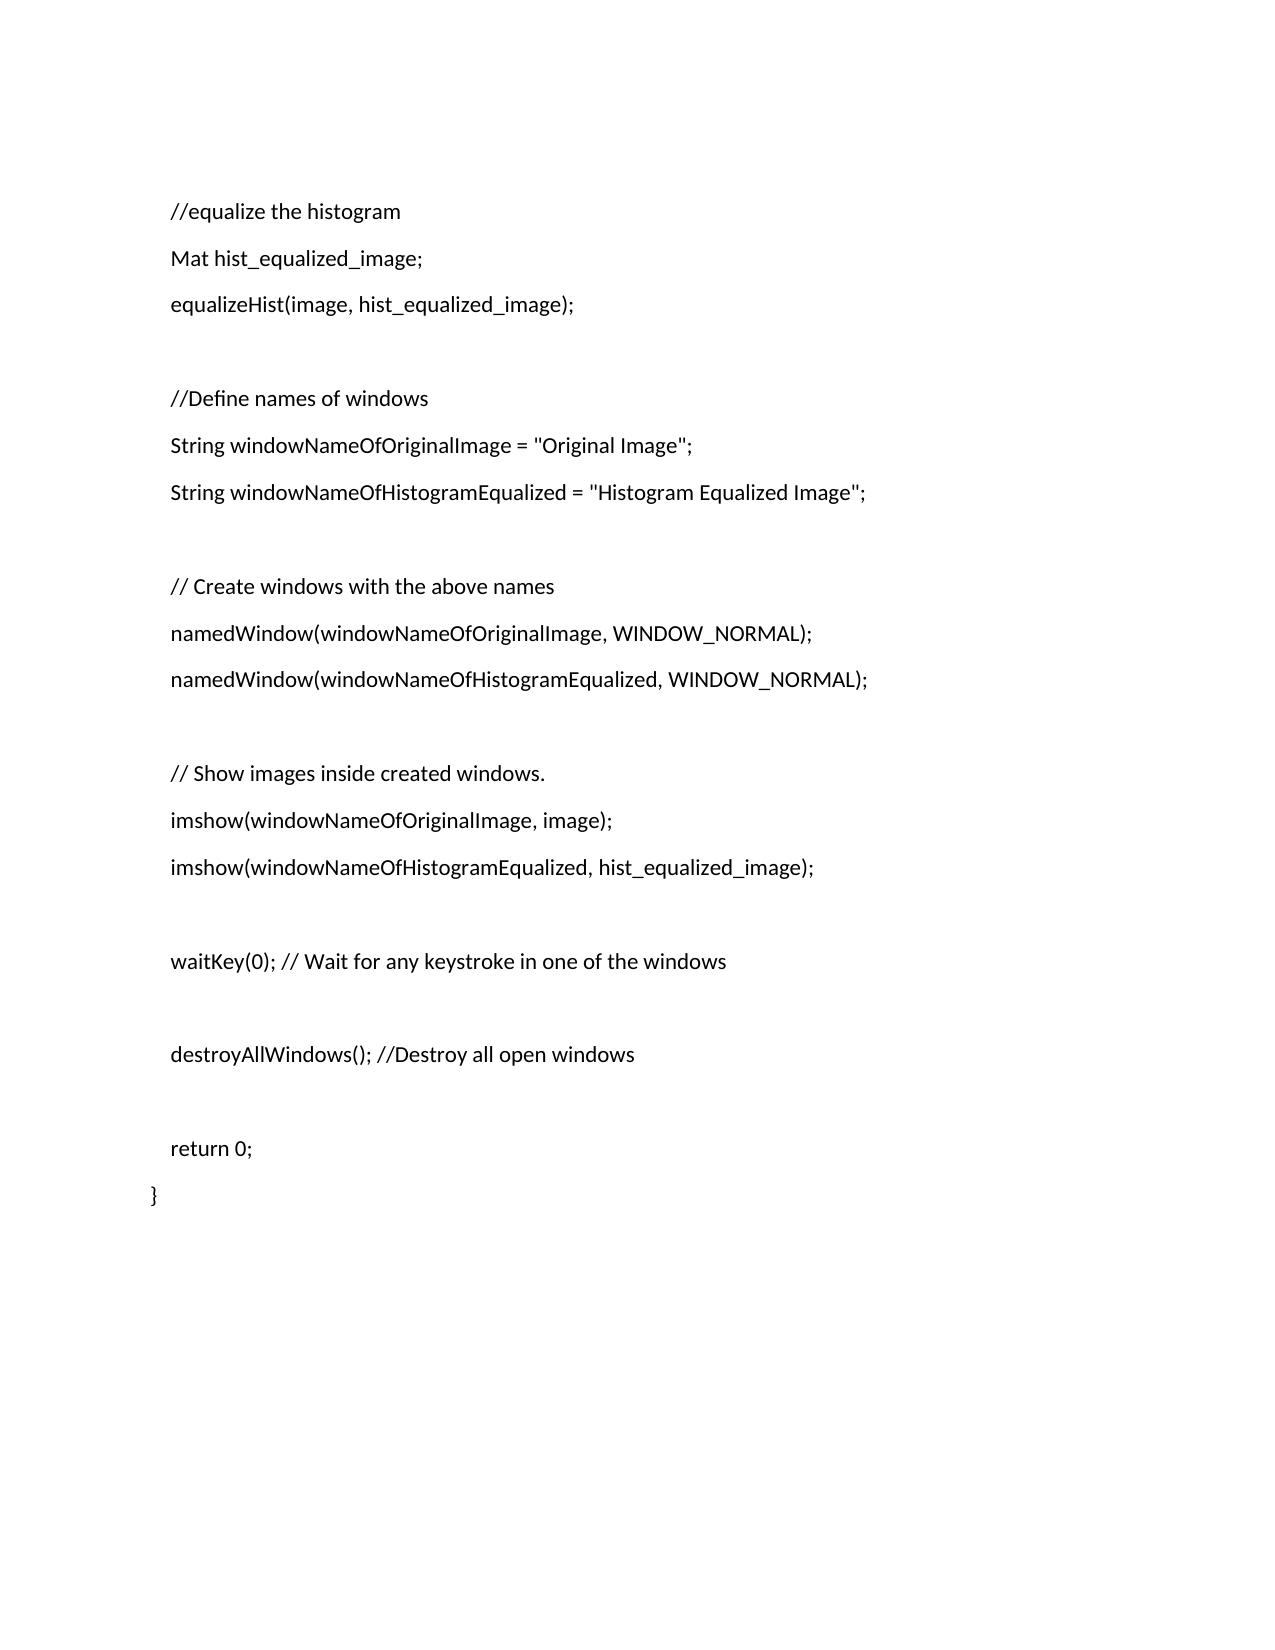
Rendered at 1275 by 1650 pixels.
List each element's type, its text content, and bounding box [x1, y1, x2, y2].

text imshow(windowNameOfOriginalImage, image); [150, 806, 1125, 834]
text waitKey(0); // Wait for any keystroke in one of the windows [150, 947, 1125, 975]
text String windowNameOfOriginalImage = "Original Image"; [150, 431, 1125, 459]
text String windowNameOfHistogramEqualized = "Histogram Equalized Image"; [150, 478, 1125, 506]
text // Show images inside created windows. [150, 759, 1125, 787]
text destroyAllWindows(); //Destroy all open windows [150, 1041, 1125, 1069]
text imshow(windowNameOfHistogramEqualized, hist_equalized_image); [150, 853, 1125, 881]
text Mat hist_equalized_image; [150, 244, 1125, 272]
text equalizeHist(image, hist_equalized_image); [150, 291, 1125, 319]
text //equalize the histogram [150, 197, 1125, 225]
text namedWindow(windowNameOfHistogramEqualized, WINDOW_NORMAL); [150, 666, 1125, 694]
text namedWindow(windowNameOfOriginalImage, WINDOW_NORMAL); [150, 619, 1125, 647]
text // Create windows with the above names [150, 572, 1125, 600]
text //Define names of windows [150, 384, 1125, 412]
text return 0; [150, 1134, 1125, 1162]
text } [150, 1181, 1125, 1209]
